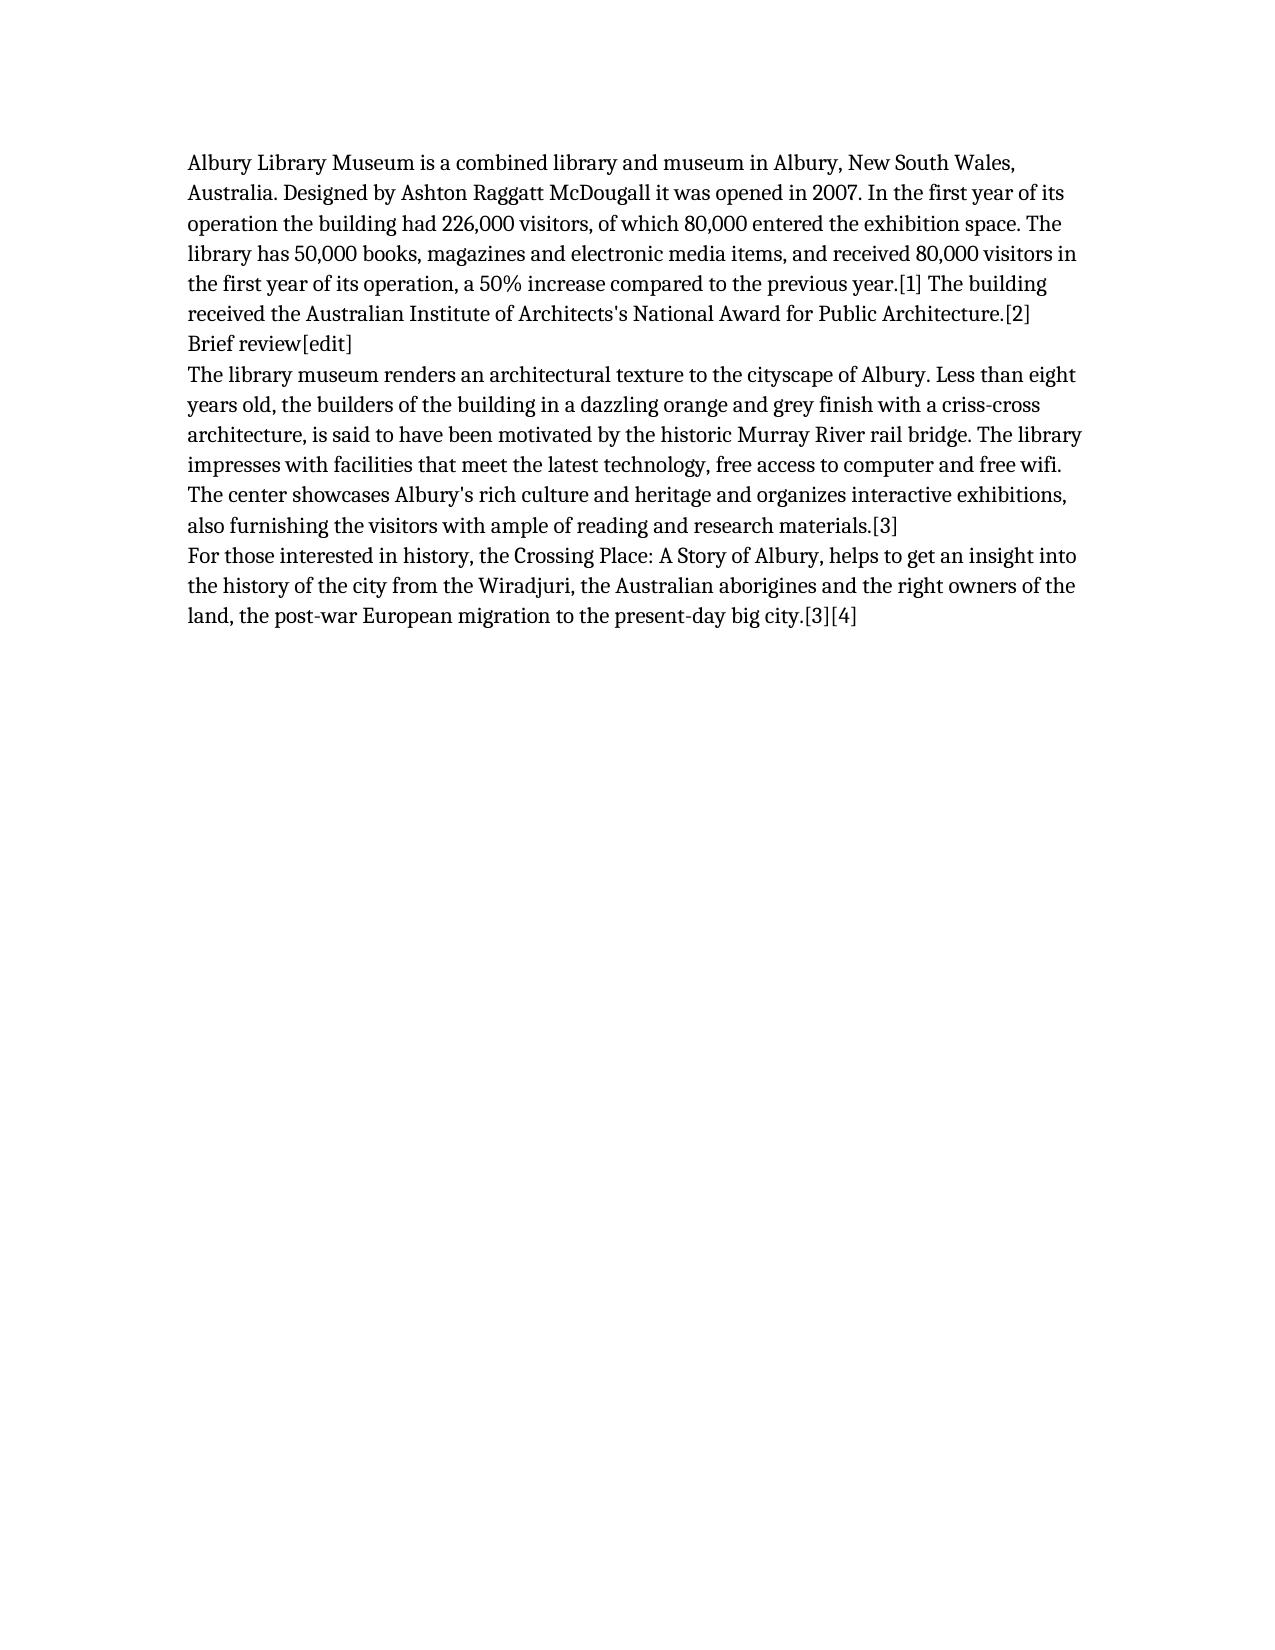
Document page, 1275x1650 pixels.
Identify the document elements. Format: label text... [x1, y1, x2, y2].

text Albury Library Museum is a combined library and museum in Albury, New South Wales, Australia. Designed by Ashton Raggatt McDougall it was opened in 2007. In the first year of its operation the building had 226,000 visitors, of which 80,000 entered the exhibition space. The library has 50,000 books, magazines and electronic media items, and received 80,000 visitors in the first year of its operation, a 50% increase compared to the previous year.[1] The building received the Australian Institute of Architects's National Award for Public Architecture.[2] Brief review[edit] The library museum renders an architectural texture to the cityscape of Albury. Less than eight years old, the builders of the building in a dazzling orange and grey finish with a criss-cross architecture, is said to have been motivated by the historic Murray River rail bridge. The library impresses with facilities that meet the latest technology, free access to computer and free wifi. The center showcases Albury's rich culture and heritage and organizes interactive exhibitions, also furnishing the visitors with ample of reading and research materials.[3] For those interested in history, the Crossing Place: A Story of Albury, helps to get an insight into the history of the city from the Wiradjuri, the Australian aborigines and the right owners of the land, the post-war European migration to the present-day big city.[3][4] [187, 150, 1087, 629]
